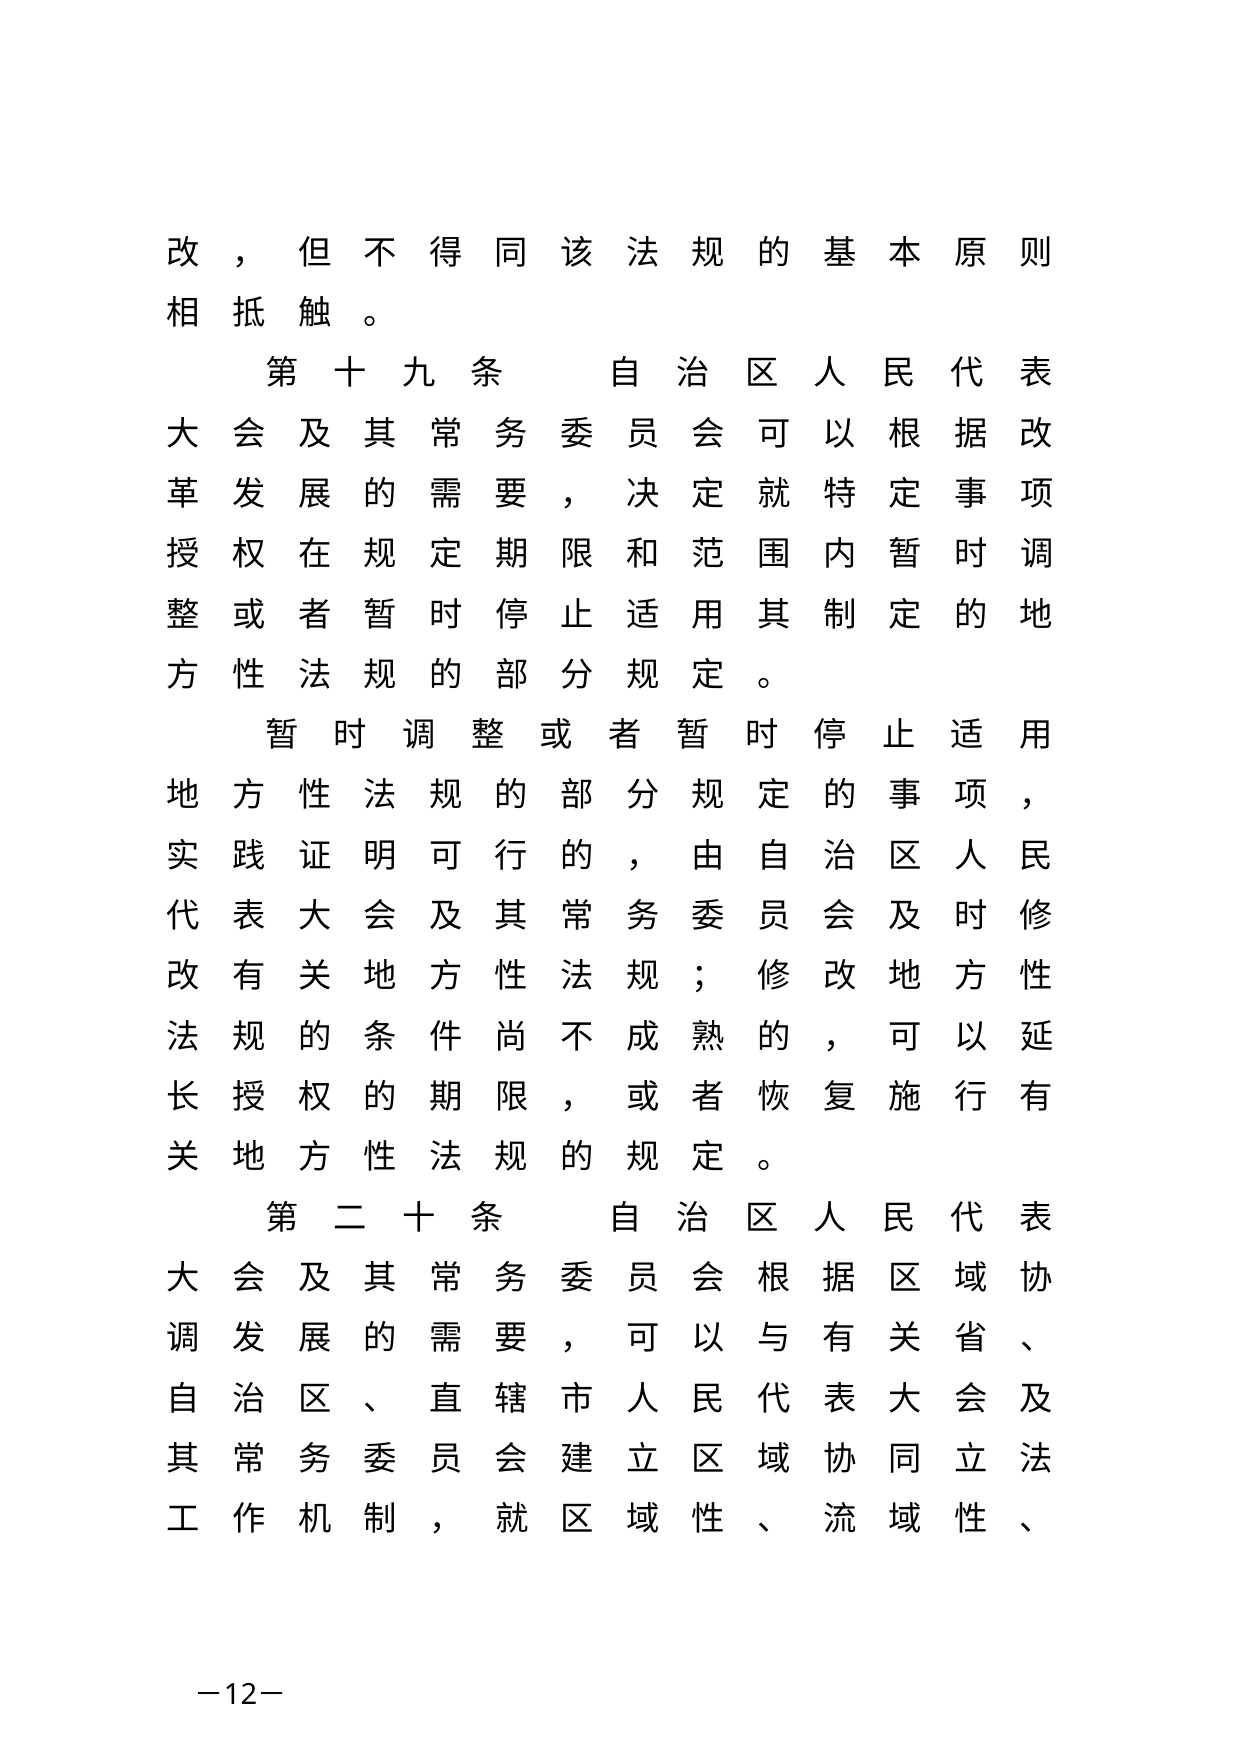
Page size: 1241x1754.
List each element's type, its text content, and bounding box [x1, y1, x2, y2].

text 暂时调整或者暂时停止适用地方性法规的部分规定的事项，实践证明可行的，由自治区人民代表大会及其常务委员会及时修改有关地方性法规；修改地方性法规的条件尚不成熟的，可以延长授权的期限，或者恢复施行有关地方性法规的规定。 [167, 702, 1085, 1184]
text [167, 219, 1085, 340]
text 第十九条 自治区人民代表大会及其常务委员会可以根据改革发展的需要，决定就特定事项授权在规定期限和范围内暂时调整或者暂时停止适用其制定的地方性法规的部分规定。 [167, 340, 1085, 702]
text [167, 1184, 1085, 1546]
